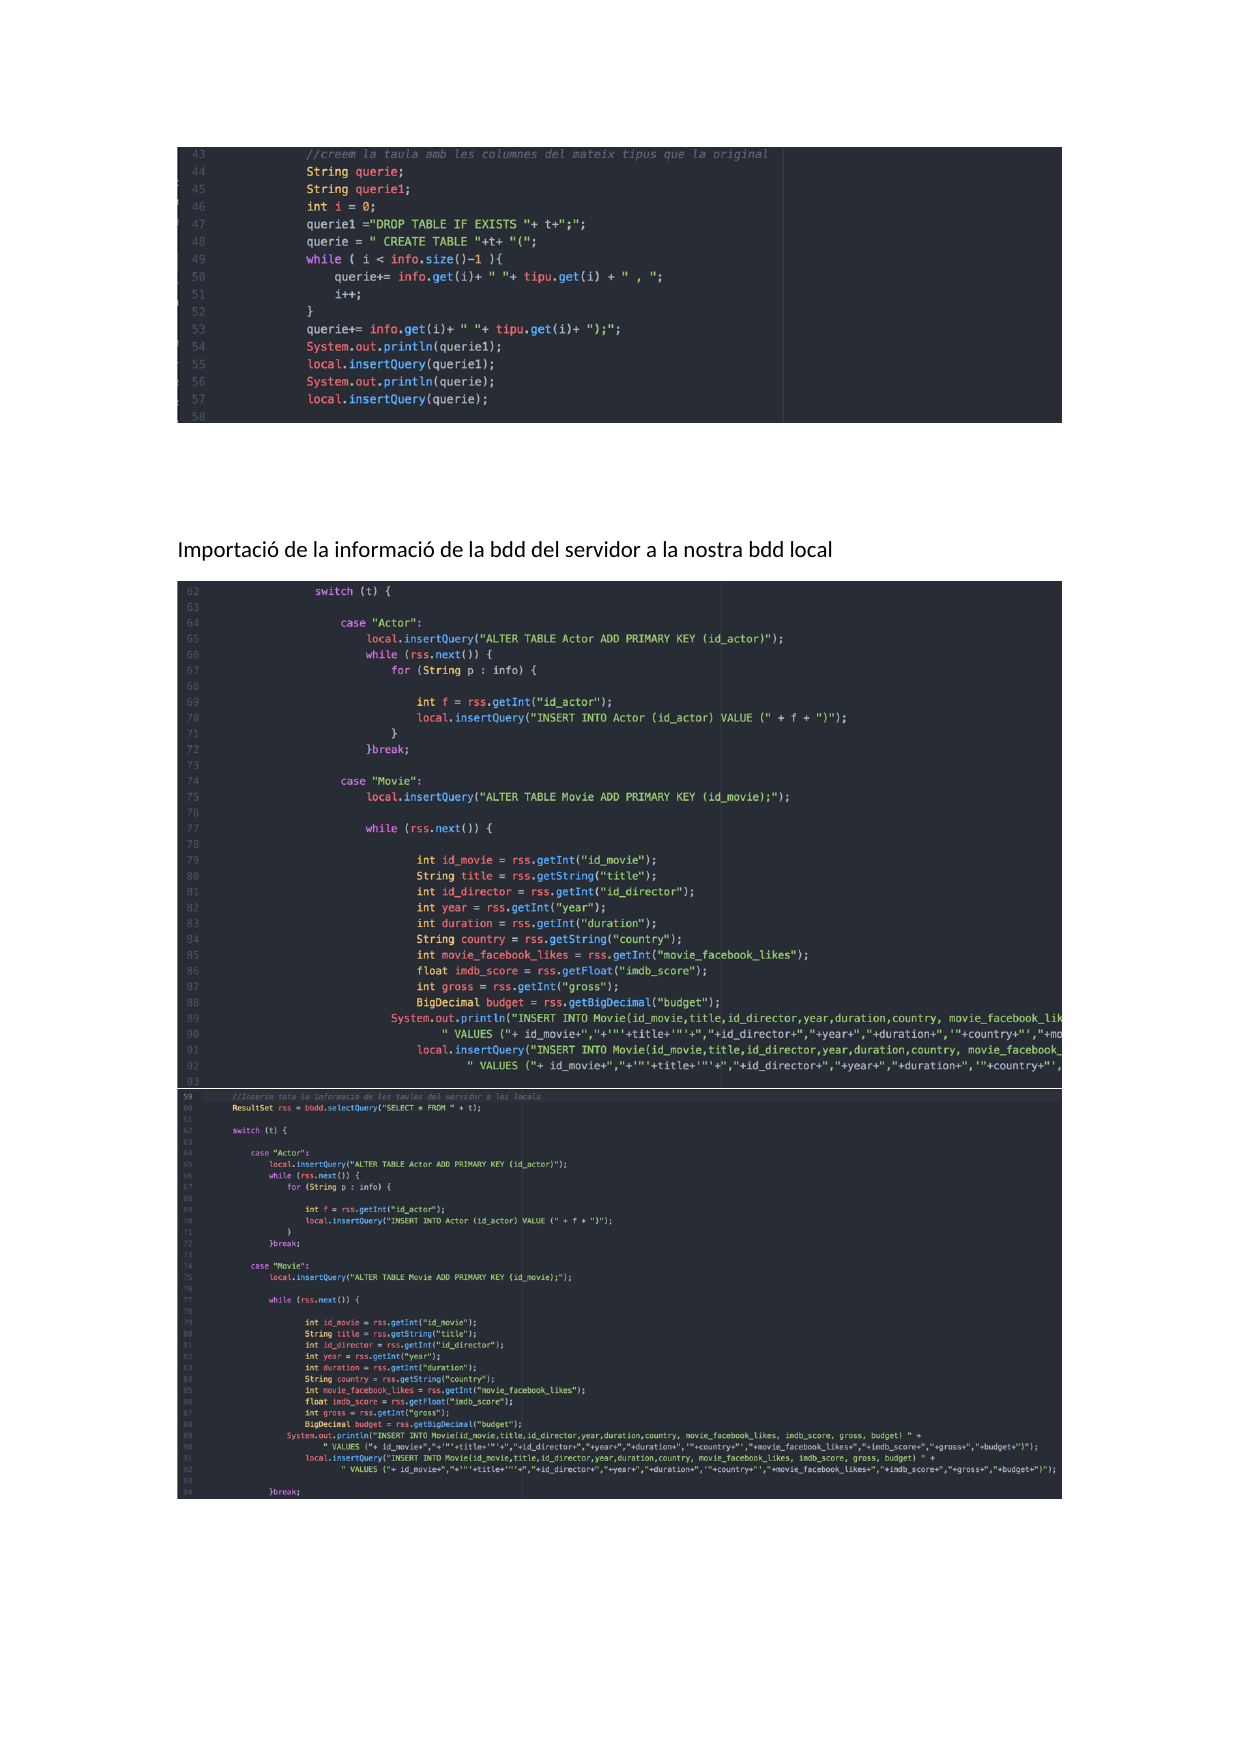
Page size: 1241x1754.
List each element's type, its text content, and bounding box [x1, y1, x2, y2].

picture [177, 581, 1062, 1088]
picture [177, 1089, 1062, 1499]
picture [177, 147, 1062, 423]
text Importació de la informació de la bdd del servidor a la nostra bdd local [177, 535, 1063, 563]
